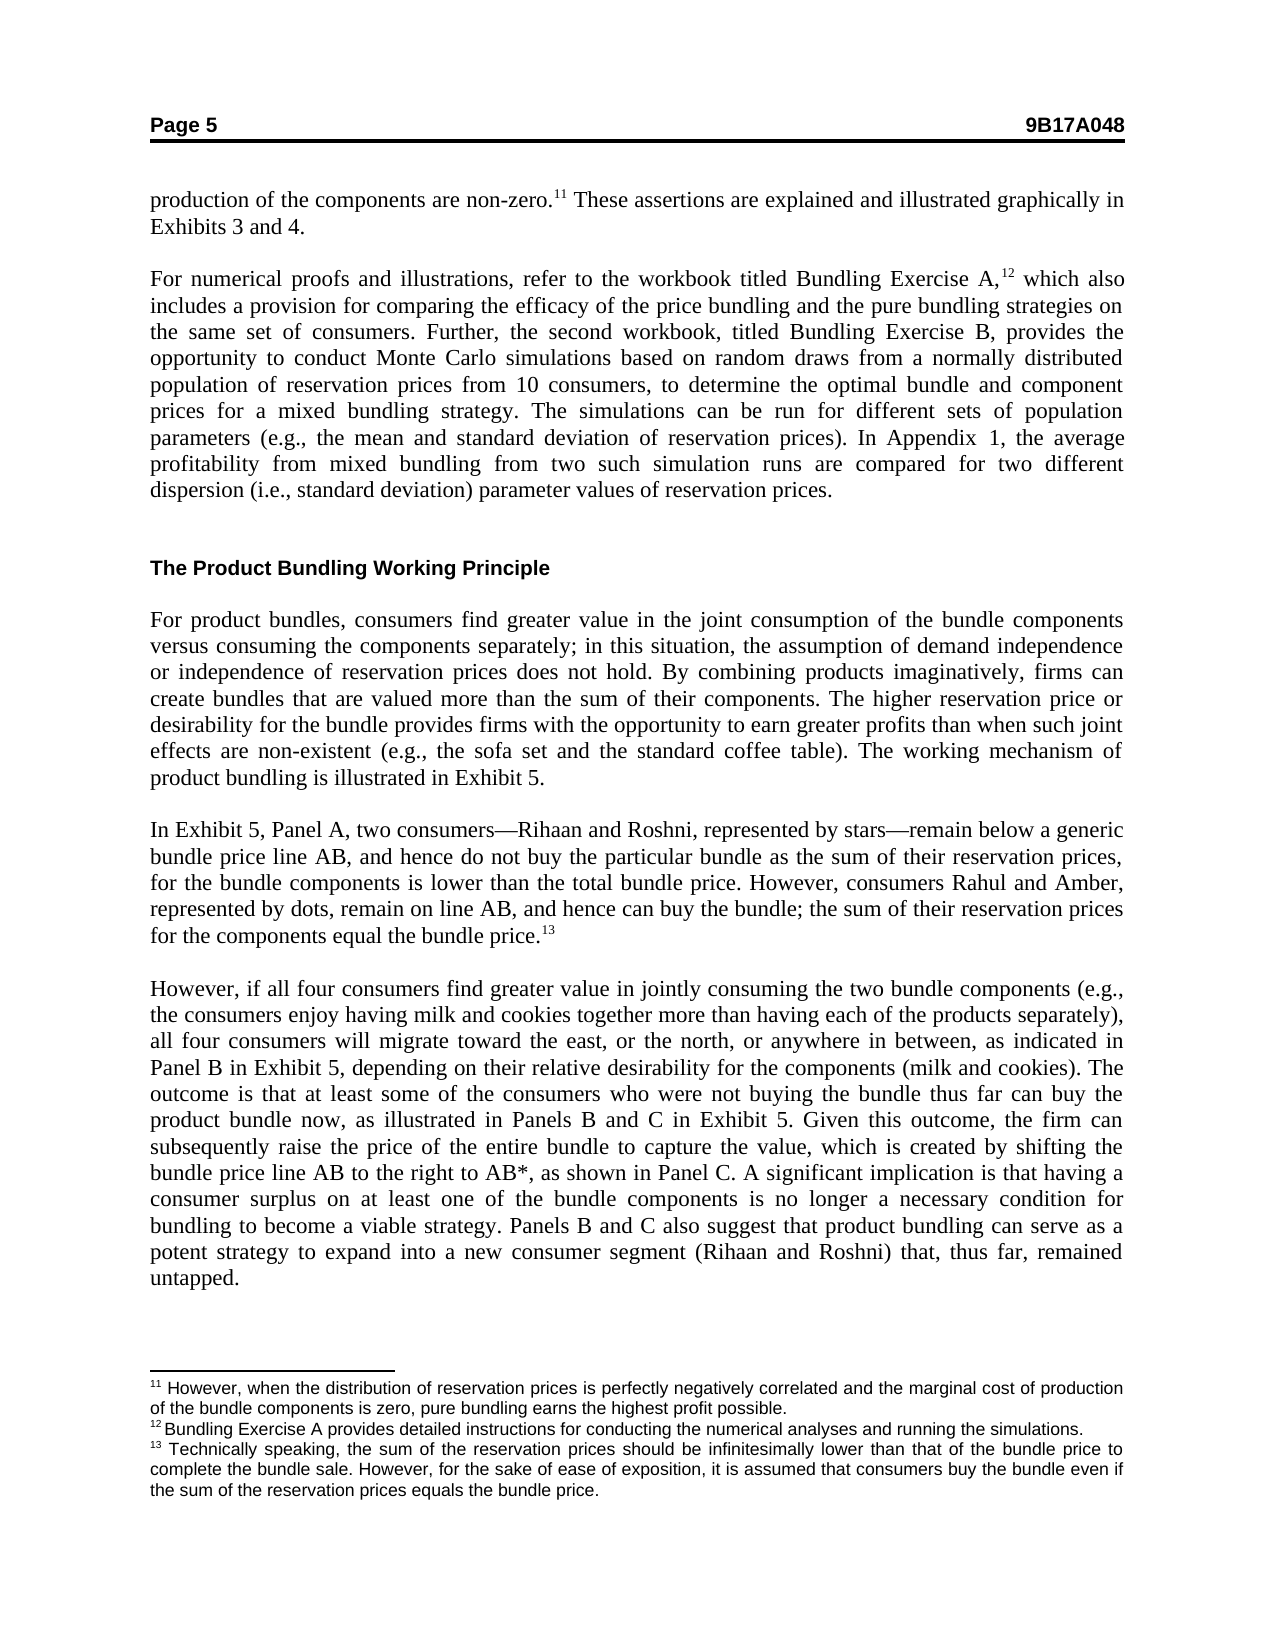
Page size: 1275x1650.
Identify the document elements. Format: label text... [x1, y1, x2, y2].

text For numerical proofs and illustrations, refer to the workbook titled Bundling Exercise A, which also includes a provision for comparing the efficacy of the price bundling and the pure bundling strategies on the same set of consumers. Further, the second workbook, titled Bundling Exercise B, provides the opportunity to conduct Monte Carlo simulations based on random draws from a normally distributed population of reservation prices from 10 consumers, to determine the optimal bundle and component prices for a mixed bundling strategy. The simulations can be run for different sets of population parameters (e.g., the mean and standard deviation of reservation prices). In Appendix 1, the average profitability from mixed bundling from two such simulation runs are compared for two different dispersion (i.e., standard deviation) parameter values of reservation prices. [150, 265, 1125, 503]
text For product bundles, consumers find greater value in the joint consumption of the bundle components versus consuming the components separately; in this situation, the assumption of demand independence or independence of reservation prices does not hold. By combining products imaginatively, firms can create bundles that are valued more than the sum of their components. The higher reservation price or desirability for the bundle provides firms with the opportunity to earn greater profits than when such joint effects are non-existent (e.g., the sofa set and the standard coffee table). The working mechanism of product bundling is illustrated in Exhibit 5. [150, 606, 1125, 790]
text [150, 186, 1125, 239]
text However, if all four consumers find greater value in jointly consuming the two bundle components (e.g., the consumers enjoy having milk and cookies together more than having each of the products separately), all four consumers will migrate toward the east, or the north, or anywhere in between, as indicated in Panel B in Exhibit 5, depending on their relative desirability for the components (milk and cookies). The outcome is that at least some of the consumers who were not buying the bundle thus far can buy the product bundle now, as illustrated in Panels B and C in Exhibit 5. Given this outcome, the firm can subsequently raise the price of the entire bundle to capture the value, which is created by shifting the bundle price line AB to the right to AB*, as shown in Panel C. A significant implication is that having a consumer surplus on at least one of the bundle components is no longer a necessary condition for bundling to become a viable strategy. Panels B and C also suggest that product bundling can serve as a potent strategy to expand into a new consumer segment (Rihaan and Roshni) that, thus far, remained untapped. [150, 974, 1125, 1291]
text In Exhibit 5, Panel A, two consumers—Rihaan and Roshni, represented by stars—remain below a generic bundle price line AB, and hence do not buy the particular bundle as the sum of their reservation prices, for the bundle components is lower than the total bundle price. However, consumers Rahul and Amber, represented by dots, remain on line AB, and hence can buy the bundle; the sum of their reservation prices for the components equal the bundle price. [150, 816, 1125, 948]
text The Product Bundling Working Principle [150, 555, 1125, 579]
